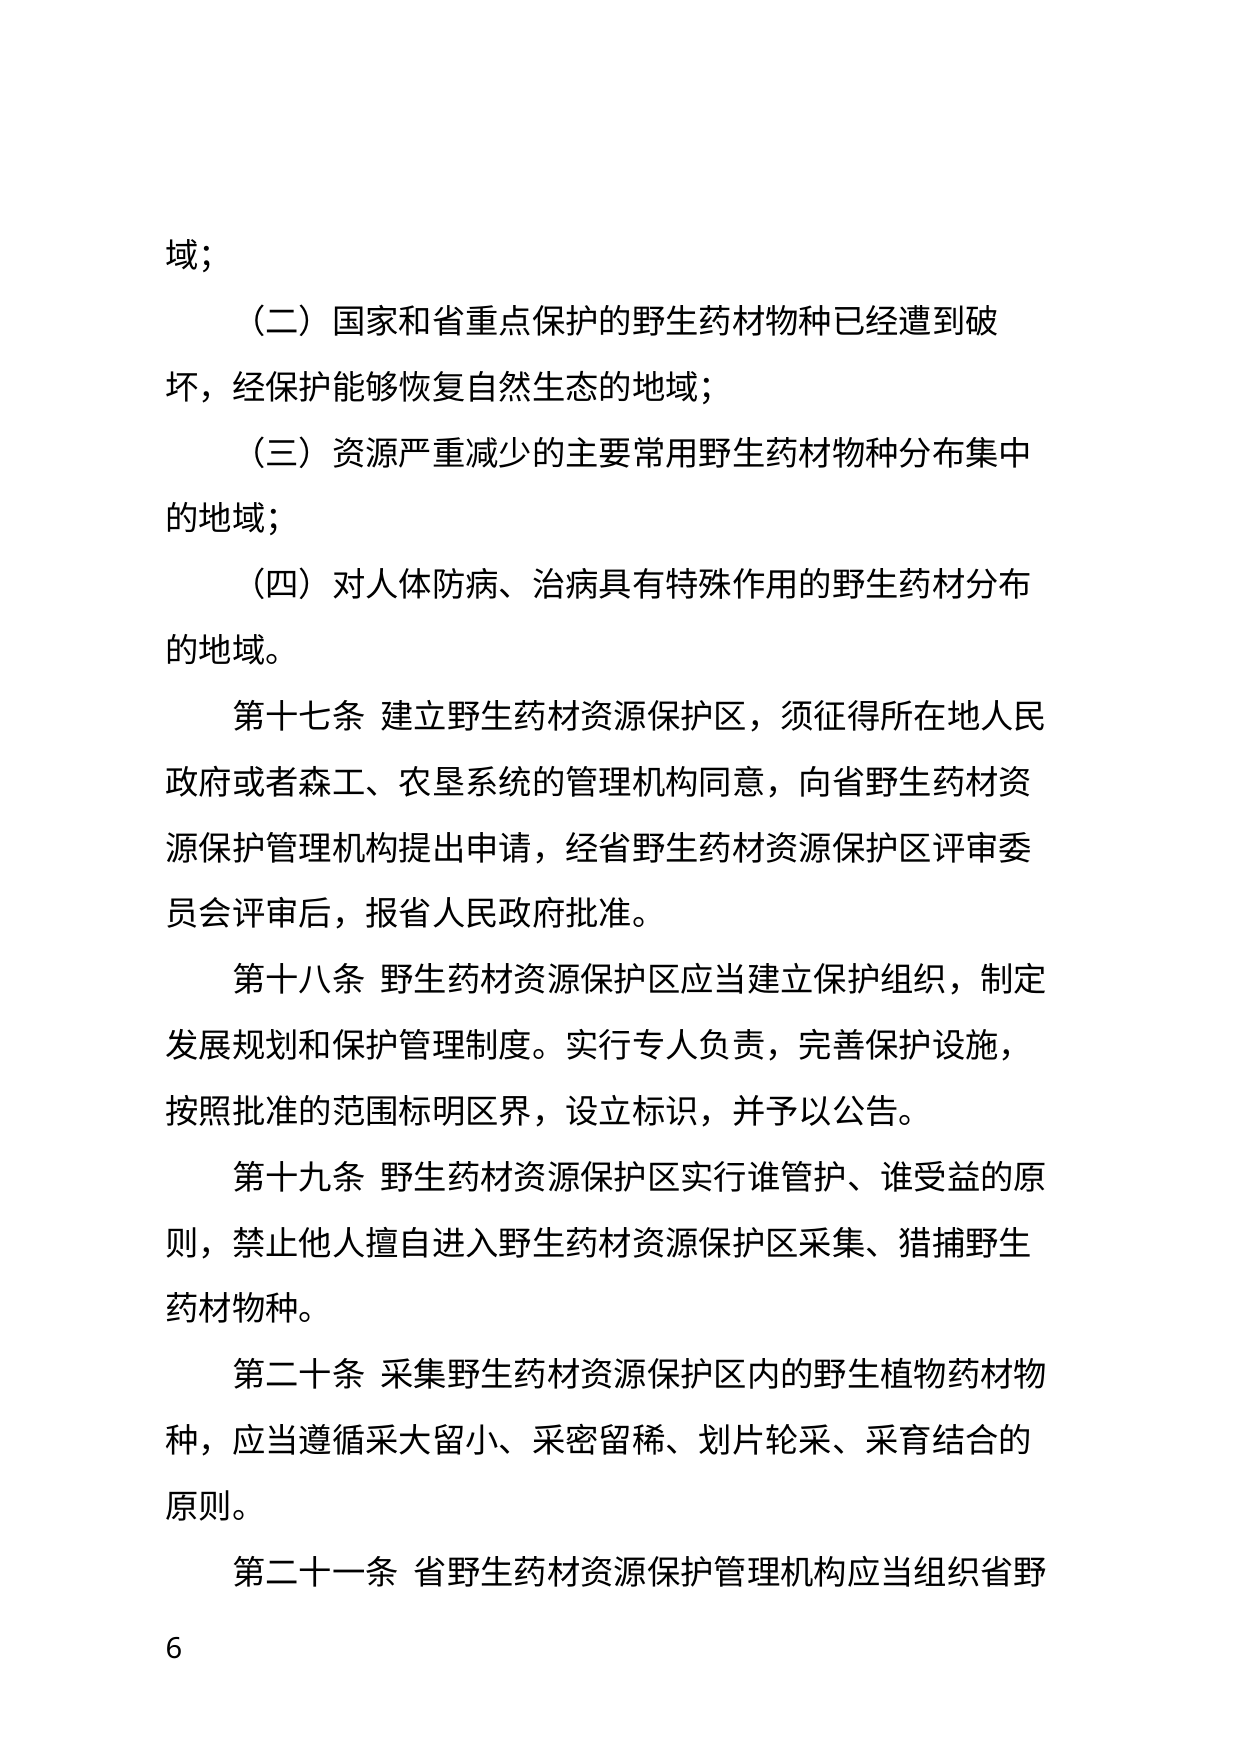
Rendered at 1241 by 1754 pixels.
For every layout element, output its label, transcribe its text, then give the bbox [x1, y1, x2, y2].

text （三）资源严重减少的主要常用野生药材物种分布集中的地域； [165, 417, 1052, 549]
text （二）国家和省重点保护的野生药材物种已经遭到破坏，经保护能够恢复自然生态的地域； [165, 286, 1052, 417]
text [165, 220, 1052, 286]
text 第二十条 采集野生药材资源保护区内的野生植物药材物种，应当遵循采大留小、采密留稀、划片轮采、采育结合的原则。 [165, 1339, 1052, 1537]
text 第十九条 野生药材资源保护区实行谁管护、谁受益的原则，禁止他人擅自进入野生药材资源保护区采集、猎捕野生药材物种。 [165, 1142, 1052, 1339]
text 第十八条 野生药材资源保护区应当建立保护组织，制定发展规划和保护管理制度。实行专人负责，完善保护设施，按照批准的范围标明区界，设立标识，并予以公告。 [165, 944, 1052, 1142]
text （四）对人体防病、治病具有特殊作用的野生药材分布的地域。 [165, 549, 1052, 681]
text 第十七条 建立野生药材资源保护区，须征得所在地人民政府或者森工、农垦系统的管理机构同意，向省野生药材资源保护管理机构提出申请，经省野生药材资源保护区评审委员会评审后，报省人民政府批准。 [165, 681, 1052, 944]
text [165, 1537, 1052, 1602]
